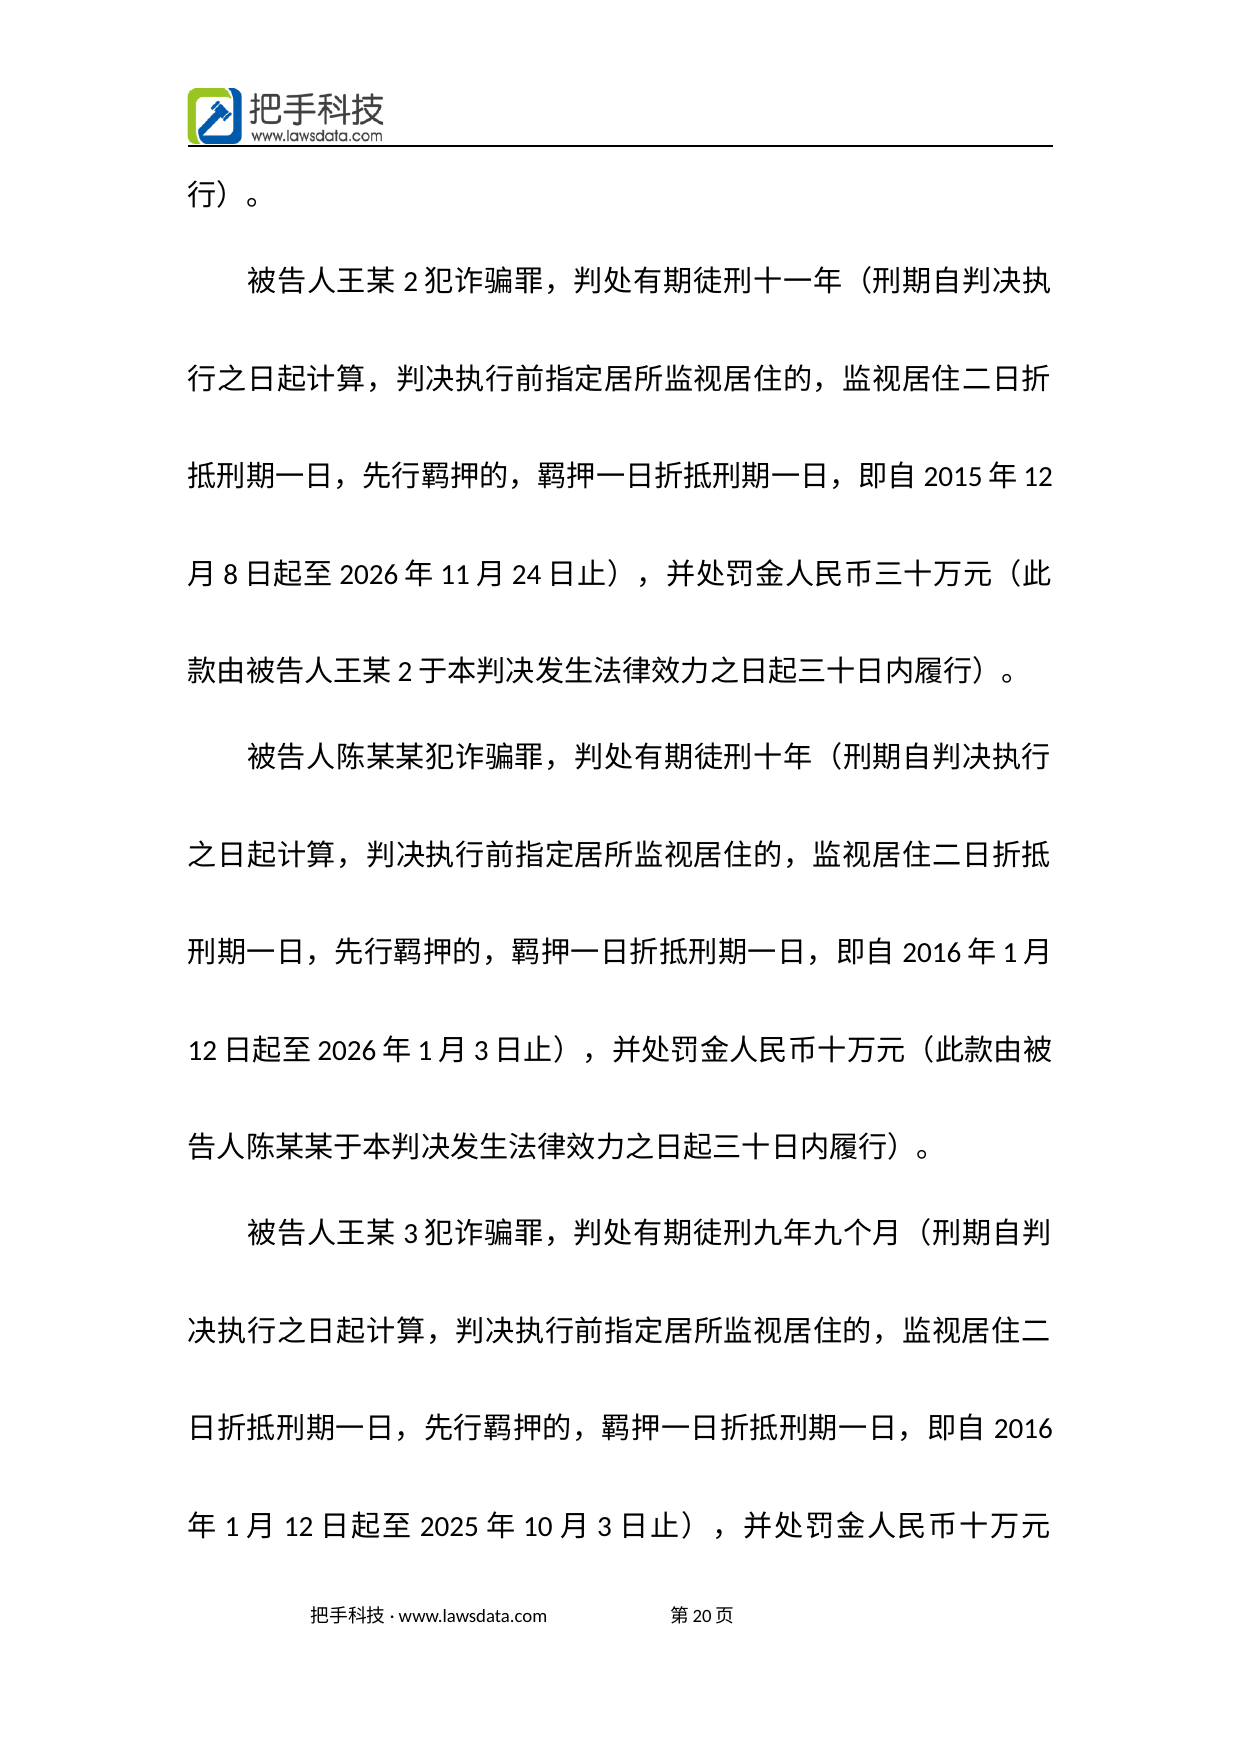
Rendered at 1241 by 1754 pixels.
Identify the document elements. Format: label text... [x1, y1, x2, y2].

picture [187, 88, 384, 144]
text 被告人王某2犯诈骗罪，判处有期徒刑十一年（刑期自判决执行之日起计算，判决执行前指定居所监视居住的，监视居住二日折抵刑期一日，先行羁押的，羁押一日折抵刑期一日，即自2015年12月8日起至2026年11月24日止），并处罚金人民币三十万元（此款由被告人王某2于本判决发生法律效力之日起三十日内履行）。 [187, 246, 1053, 701]
text 被告人陈某某犯诈骗罪，判处有期徒刑十年（刑期自判决执行之日起计算，判决执行前指定居所监视居住的，监视居住二日折抵刑期一日，先行羁押的，羁押一日折抵刑期一日，即自2016年1月12日起至2026年1月3日止），并处罚金人民币十万元（此款由被告人陈某某于本判决发生法律效力之日起三十日内履行）。 [187, 722, 1053, 1177]
